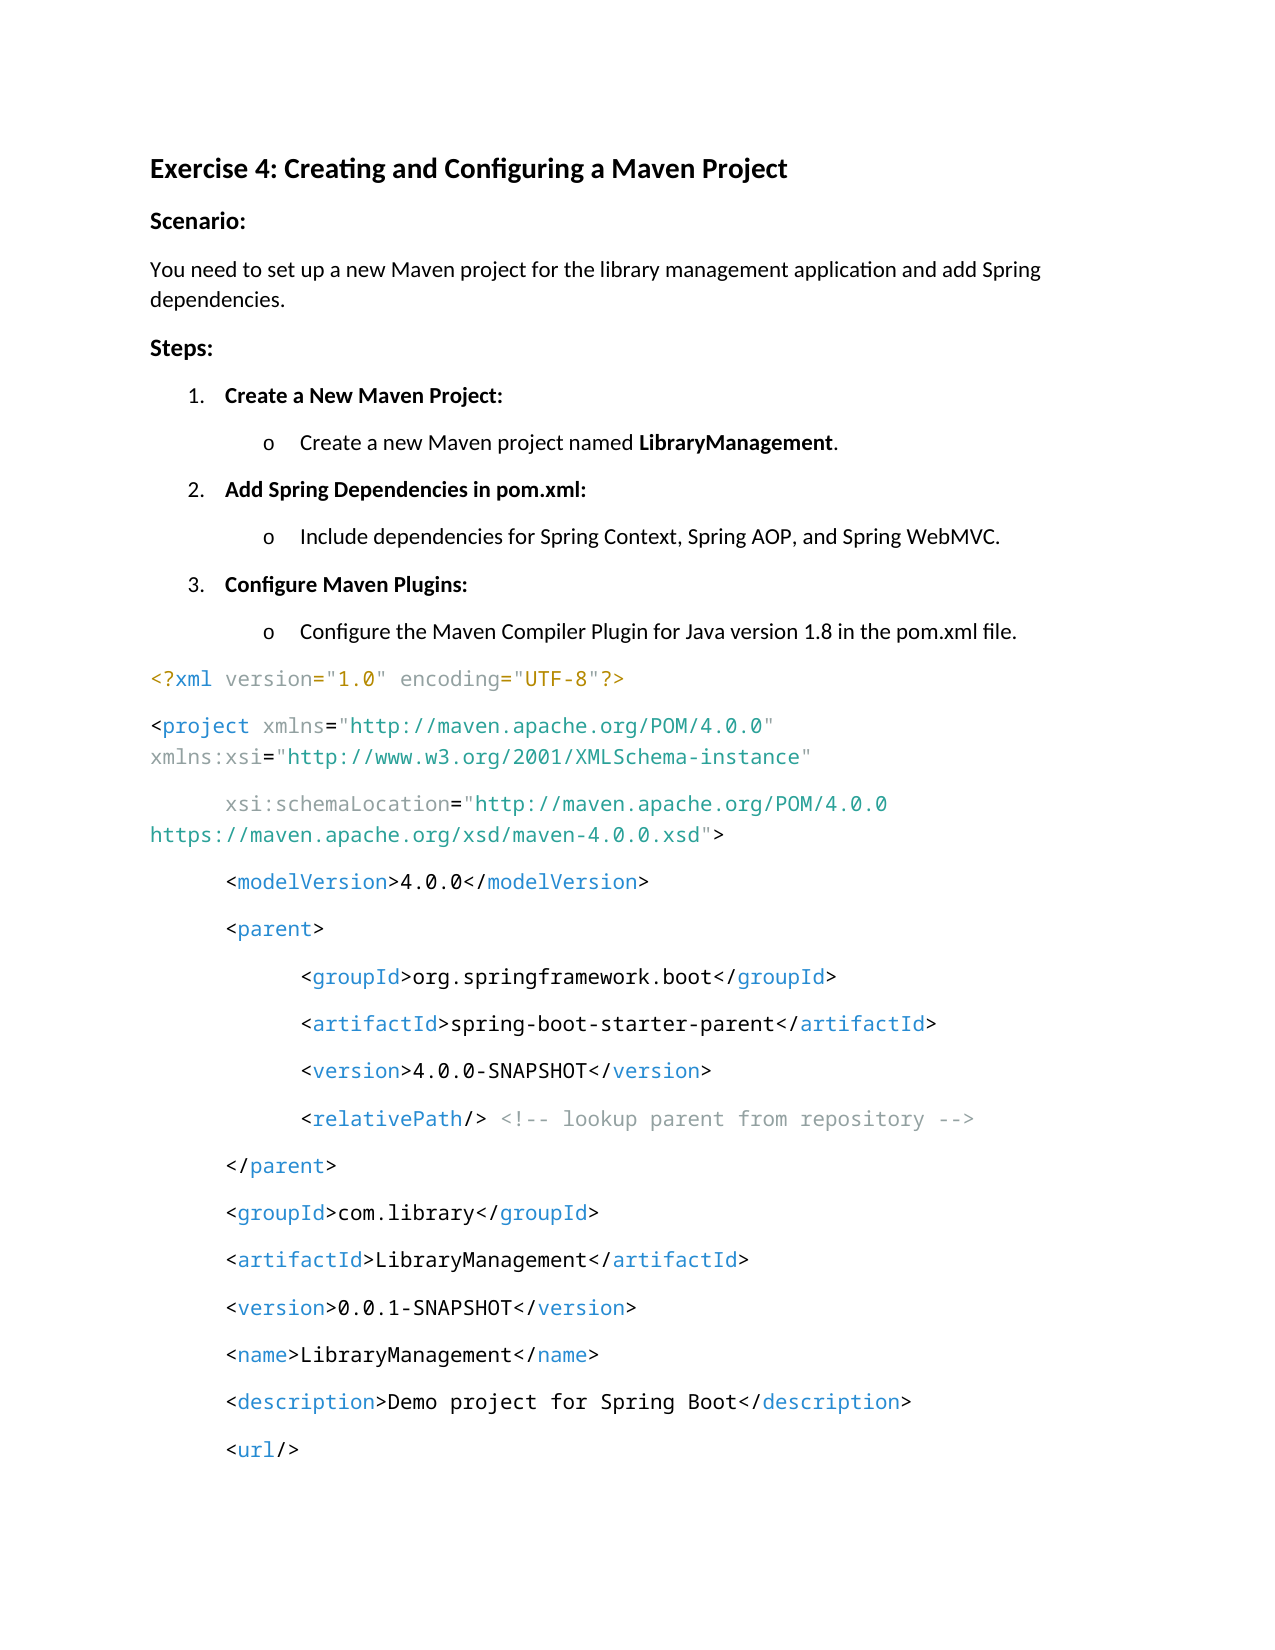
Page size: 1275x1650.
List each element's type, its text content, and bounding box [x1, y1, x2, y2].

list Create a new Maven project named LibraryManagement. [262, 428, 1125, 457]
text <relativePath/> <!-- lookup parent from repository --> [150, 1104, 1125, 1132]
text <?xml version="1.0" encoding="UTF-8"?> [150, 664, 1125, 693]
text Scenario: [150, 205, 1125, 236]
list Include dependencies for Spring Context, Spring AOP, and Spring WebMVC. [262, 522, 1125, 551]
text Steps: [150, 332, 1125, 362]
text <description>Demo project for Spring Boot</description> [150, 1387, 1125, 1416]
list Create a New Maven Project: [187, 381, 1125, 409]
text Exercise 4: Creating and Configuring a Maven Project [150, 150, 1125, 186]
text <project xmlns="http://maven.apache.org/POM/4.0.0" xmlns:xsi="http://www.w3.org/2001/XMLSchema-instance" [150, 711, 1125, 771]
text xsi:schemaLocation="http://maven.apache.org/POM/4.0.0 https://maven.apache.org/xsd/maven-4.0.0.xsd"> [150, 789, 1125, 848]
list Configure the Maven Compiler Plugin for Java version 1.8 in the pom.xml file. [262, 617, 1125, 645]
text <groupId>com.library</groupId> [150, 1198, 1125, 1227]
text <version>4.0.0-SNAPSHOT</version> [150, 1056, 1125, 1085]
text You need to set up a new Maven project for the library management application and add Spring dependencies. [150, 255, 1125, 313]
text <url/> [150, 1435, 1125, 1463]
list Add Spring Dependencies in pom.xml: [187, 476, 1125, 504]
text <parent> [150, 914, 1125, 943]
text <modelVersion>4.0.0</modelVersion> [150, 867, 1125, 896]
text <name>LibraryManagement</name> [150, 1340, 1125, 1369]
text <groupId>org.springframework.boot</groupId> [150, 962, 1125, 990]
text <artifactId>spring-boot-starter-parent</artifactId> [150, 1009, 1125, 1038]
text </parent> [150, 1151, 1125, 1179]
list Configure Maven Plugins: [187, 570, 1125, 598]
text <version>0.0.1-SNAPSHOT</version> [150, 1293, 1125, 1321]
text <artifactId>LibraryManagement</artifactId> [150, 1246, 1125, 1274]
